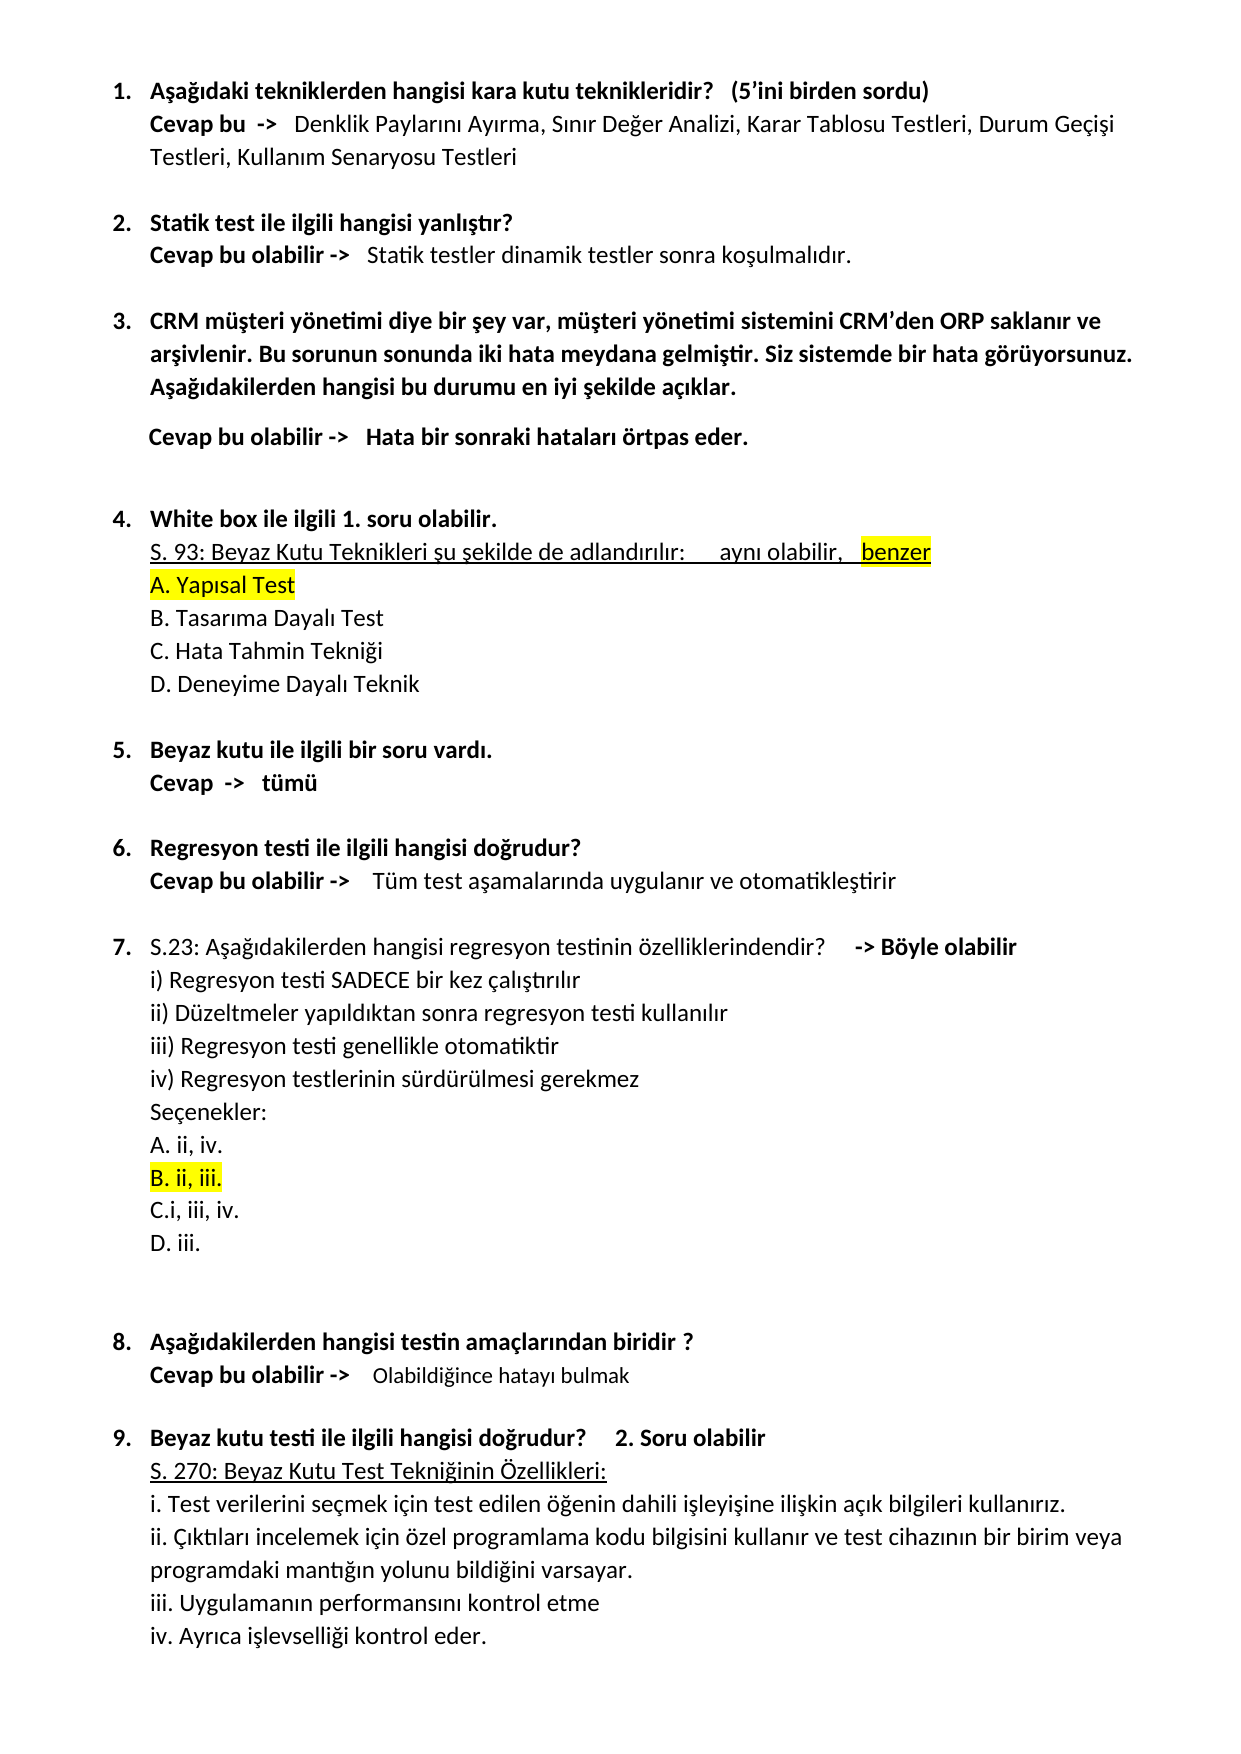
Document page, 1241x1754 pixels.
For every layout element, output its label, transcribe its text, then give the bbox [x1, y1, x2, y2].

list Cevap bu olabilir -> Tüm test aşamalarında uygulanır ve otomatikleştirir [150, 865, 1165, 896]
list Cevap bu olabilir -> Olabildiğince hatayı bulmak [150, 1359, 1165, 1390]
text Cevap bu olabilir -> Hata bir sonraki hataları örtpas eder. [75, 421, 1165, 451]
list Beyaz kutu testi ile ilgili hangisi doğrudur? 2. Soru olabilir [112, 1422, 1165, 1453]
list White box ile ilgili 1. soru olabilir. [112, 503, 1165, 534]
list Cevap -> tümü [150, 767, 1165, 797]
list Statik test ile ilgili hangisi yanlıştır? [112, 207, 1165, 237]
list Cevap bu olabilir -> Statik testler dinamik testler sonra koşulmalıdır. [150, 239, 1165, 270]
list Regresyon testi ile ilgili hangisi doğrudur? [112, 832, 1165, 863]
list S.23: Aşağıdakilerden hangisi regresyon testinin özelliklerindendir? -> Böyle olabilir i) Regresyon testi SADECE bir kez çalıştırılır ii) Düzeltmeler yapıldıktan sonra regresyon testi kullanılır iii) Regresyon testi genellikle otomatiktir iv) Regresyon testlerinin sürdürülmesi gerekmez Seçenekler: A. ii, iv. B. ii, iii. C.i, iii, iv. D. iii. [112, 931, 1165, 1258]
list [150, 1455, 1165, 1650]
list Aşağıdaki tekniklerden hangisi kara kutu teknikleridir? (5’ini birden sordu) Cevap bu -> Denklik Paylarını Ayırma, Sınır Değer Analizi, Karar Tablosu Testleri, Durum Geçişi Testleri, Kullanım Senaryosu Testleri [112, 75, 1165, 171]
list CRM müşteri yönetimi diye bir şey var, müşteri yönetimi sistemini CRM’den ORP saklanır ve arşivlenir. Bu sorunun sonunda iki hata meydana gelmiştir. Siz sistemde bir hata görüyorsunuz. Aşağıdakilerden hangisi bu durumu en iyi şekilde açıklar. [112, 305, 1165, 402]
list S. 93: Beyaz Kutu Teknikleri şu şekilde de adlandırılır: aynı olabilir, benzer A. Yapısal Test B. Tasarıma Dayalı Test C. Hata Tahmin Tekniği D. Deneyime Dayalı Teknik [150, 536, 1165, 698]
list Aşağıdakilerden hangisi testin amaçlarından biridir ? [112, 1326, 1165, 1357]
list Beyaz kutu ile ilgili bir soru vardı. [112, 734, 1165, 764]
